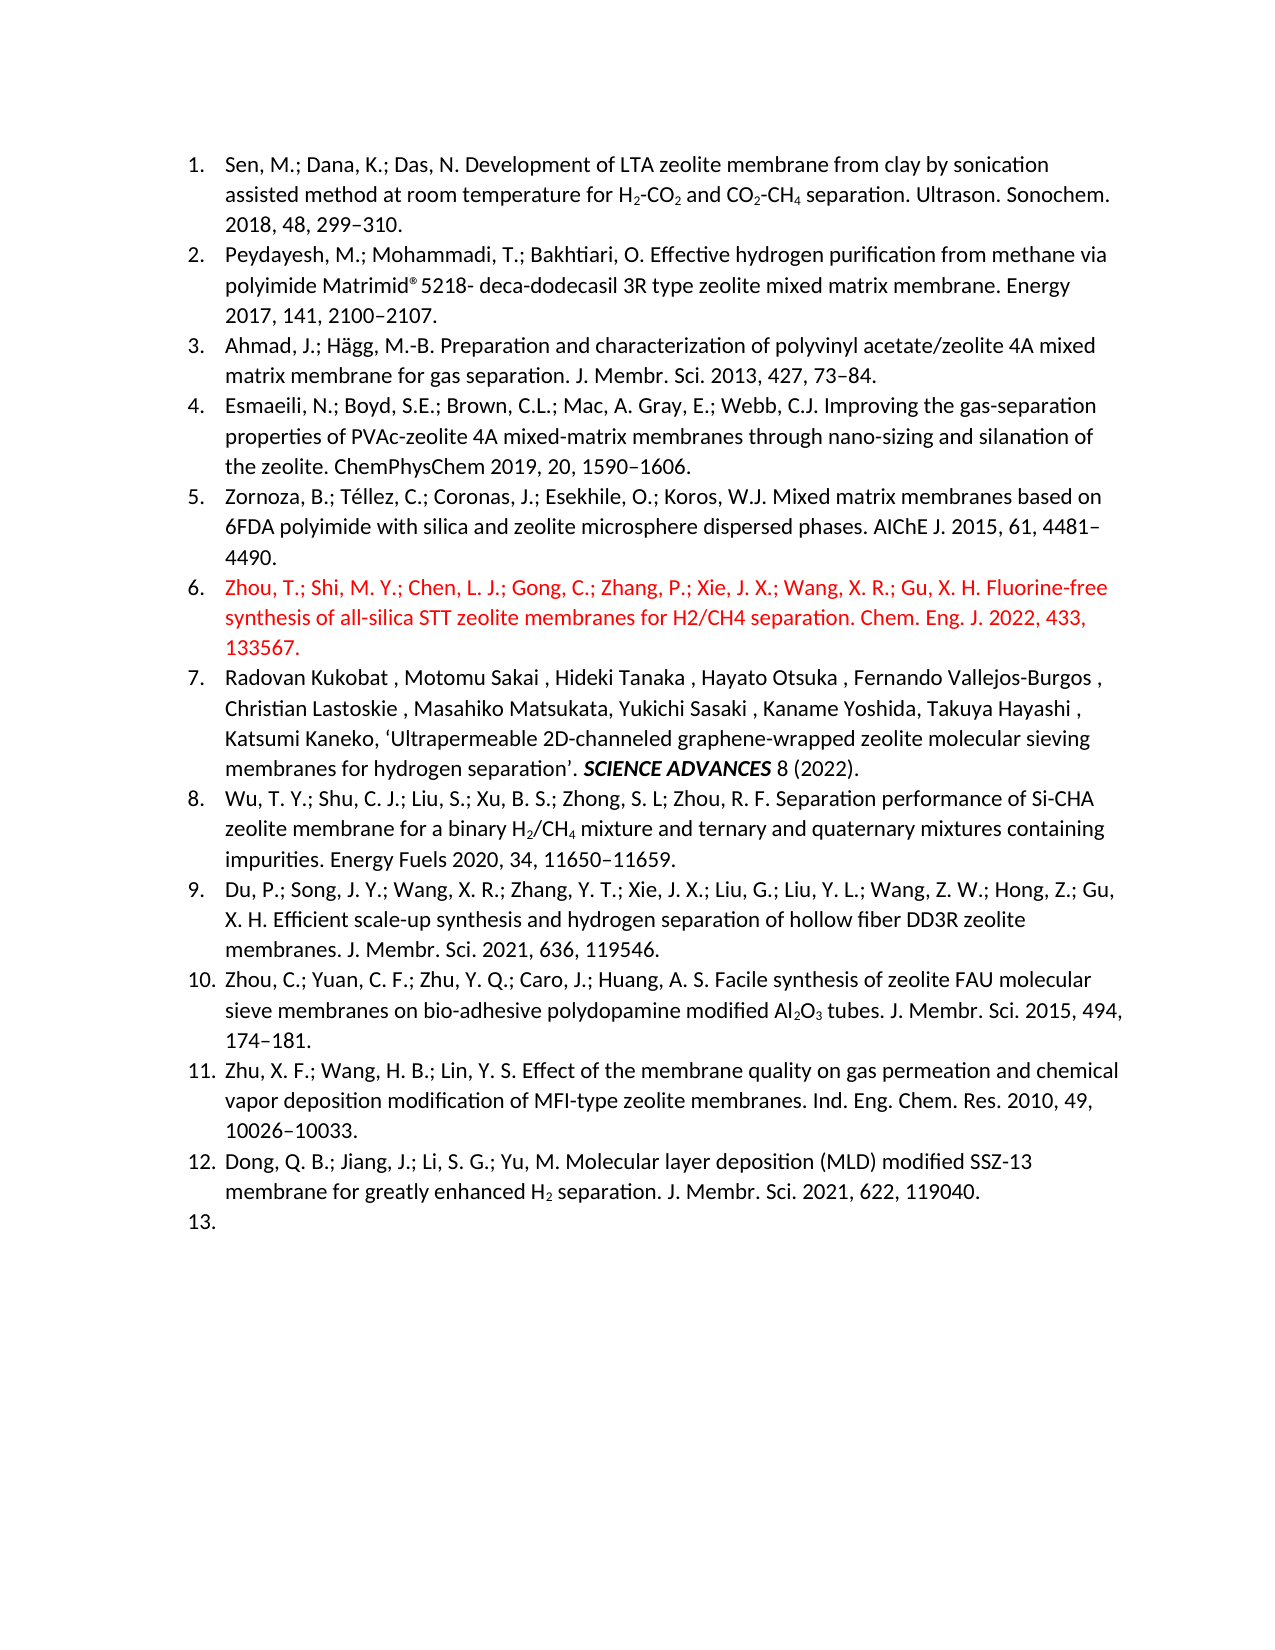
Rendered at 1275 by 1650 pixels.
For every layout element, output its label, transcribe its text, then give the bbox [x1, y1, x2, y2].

list Zornoza, B.; Téllez, C.; Coronas, J.; Esekhile, O.; Koros, W.J. Mixed matrix membranes based on 6FDA polyimide with silica and zeolite microsphere dispersed phases. AIChE J. 2015, 61, 4481–4490. [187, 482, 1125, 571]
list Wu, T. Y.; Shu, C. J.; Liu, S.; Xu, B. S.; Zhong, S. L; Zhou, R. F. Separation performance of Si-CHA zeolite membrane for a binary H2/CH4 mixture and ternary and quaternary mixtures containing impurities. Energy Fuels 2020, 34, 11650–11659. [187, 784, 1125, 873]
list Ahmad, J.; Hägg, M.-B. Preparation and characterization of polyvinyl acetate/zeolite 4A mixed matrix membrane for gas separation. J. Membr. Sci. 2013, 427, 73–84. [187, 331, 1125, 389]
list Sen, M.; Dana, K.; Das, N. Development of LTA zeolite membrane from clay by sonication assisted method at room temperature for H2-CO2 and CO2-CH4 separation. Ultrason. Sonochem. 2018, 48, 299–310. [187, 150, 1125, 238]
list Peydayesh, M.; Mohammadi, T.; Bakhtiari, O. Effective hydrogen purification from methane via polyimide Matrimid®5218- deca-dodecasil 3R type zeolite mixed matrix membrane. Energy 2017, 141, 2100–2107. [187, 241, 1125, 329]
list Zhou, C.; Yuan, C. F.; Zhu, Y. Q.; Caro, J.; Huang, A. S. Facile synthesis of zeolite FAU molecular sieve membranes on bio-adhesive polydopamine modified Al2O3 tubes. J. Membr. Sci. 2015, 494, 174–181. [187, 966, 1125, 1054]
list Dong, Q. B.; Jiang, J.; Li, S. G.; Yu, M. Molecular layer deposition (MLD) modified SSZ-13 membrane for greatly enhanced H2 separation. J. Membr. Sci. 2021, 622, 119040. [187, 1147, 1125, 1205]
list Esmaeili, N.; Boyd, S.E.; Brown, C.L.; Mac, A. Gray, E.; Webb, C.J. Improving the gas-separation properties of PVAc-zeolite 4A mixed-matrix membranes through nano-sizing and silanation of the zeolite. ChemPhysChem 2019, 20, 1590–1606. [187, 392, 1125, 480]
list Zhou, T.; Shi, M. Y.; Chen, L. J.; Gong, C.; Zhang, P.; Xie, J. X.; Wang, X. R.; Gu, X. H. Fluorine-free synthesis of all-silica STT zeolite membranes for H2/CH4 separation. Chem. Eng. J. 2022, 433, 133567. [187, 573, 1125, 661]
list Zhu, X. F.; Wang, H. B.; Lin, Y. S. Effect of the membrane quality on gas permeation and chemical vapor deposition modification of MFI-type zeolite membranes. Ind. Eng. Chem. Res. 2010, 49, 10026–10033. [187, 1056, 1125, 1145]
list Radovan Kukobat , Motomu Sakai , Hideki Tanaka , Hayato Otsuka , Fernando Vallejos-Burgos , Christian Lastoskie , Masahiko Matsukata, Yukichi Sasaki , Kaname Yoshida, Takuya Hayashi , Katsumi Kaneko, ‘Ultrapermeable 2D-channeled graphene-wrapped zeolite molecular sieving membranes for hydrogen separation’. SCIENCE ADVANCES 8 (2022). [187, 663, 1125, 782]
list Du, P.; Song, J. Y.; Wang, X. R.; Zhang, Y. T.; Xie, J. X.; Liu, G.; Liu, Y. L.; Wang, Z. W.; Hong, Z.; Gu, X. H. Efficient scale-up synthesis and hydrogen separation of hollow fiber DD3R zeolite membranes. J. Membr. Sci. 2021, 636, 119546. [187, 875, 1125, 963]
